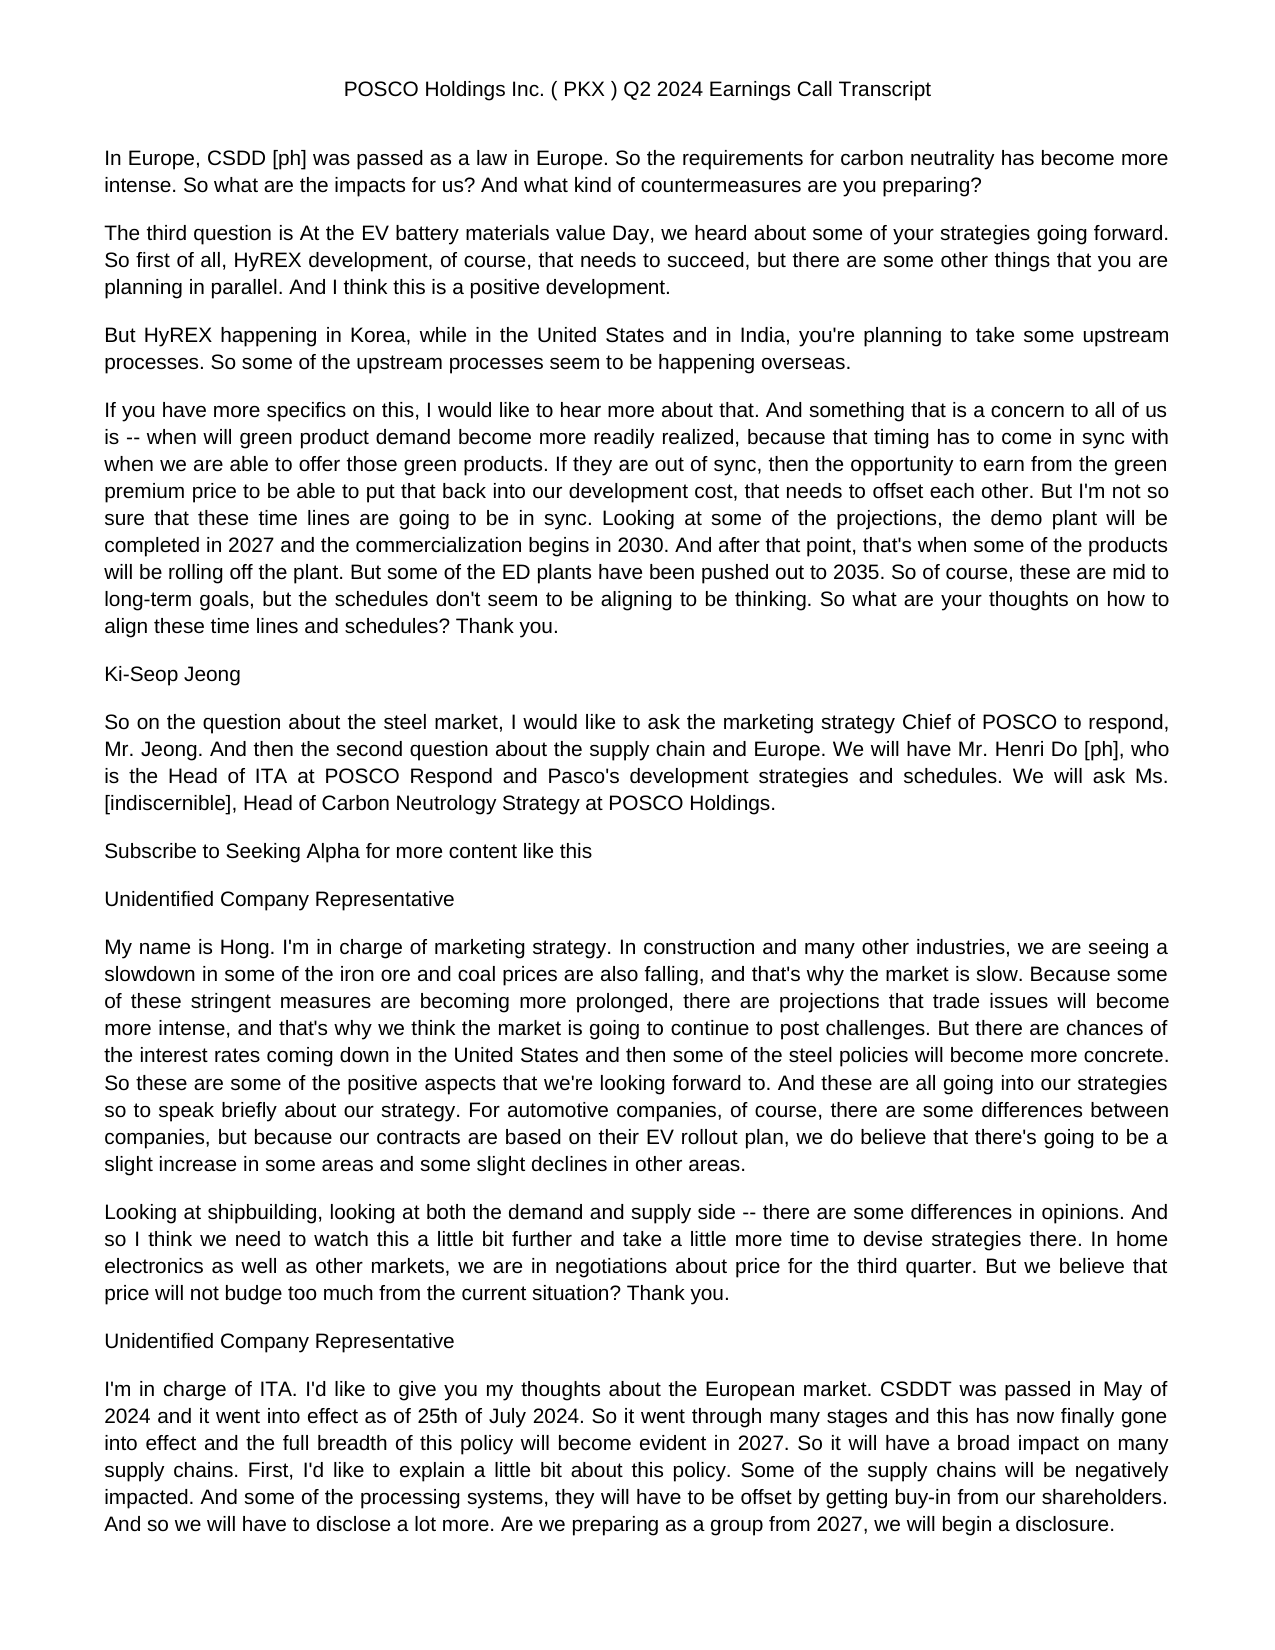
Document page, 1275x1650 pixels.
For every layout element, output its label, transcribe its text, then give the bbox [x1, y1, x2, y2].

text My name is Hong. I'm in charge of marketing strategy. In construction and many other industries, we are seeing a slowdown in some of the iron ore and coal prices are also falling, and that's why the market is slow. Because some of these stringent measures are becoming more prolonged, there are projections that trade issues will become more intense, and that's why we think the market is going to continue to post challenges. But there are chances of the interest rates coming down in the United States and then some of the steel policies will become more concrete. So these are some of the positive aspects that we're looking forward to. And these are all going into our strategies so to speak briefly about our strategy. For automotive companies, of course, there are some differences between companies, but because our contracts are based on their EV rollout plan, we do believe that there's going to be a slight increase in some areas and some slight declines in other areas. [104, 932, 1171, 1176]
text In Europe, CSDD [ph] was passed as a law in Europe. So the requirements for carbon neutrality has become more intense. So what are the impacts for us? And what kind of countermeasures are you preparing? [104, 142, 1171, 196]
text So on the question about the steel market, I would like to ask the marketing strategy Chief of POSCO to respond, Mr. Jeong. And then the second question about the supply chain and Europe. We will have Mr. Henri Do [ph], who is the Head of ITA at POSCO Respond and Pasco's development strategies and schedules. We will ask Ms. [indiscernible], Head of Carbon Neutrology Strategy at POSCO Holdings. [104, 707, 1171, 815]
text Looking at shipbuilding, looking at both the demand and supply side -- there are some differences in opinions. And so I think we need to watch this a little bit further and take a little more time to devise strategies there. In home electronics as well as other markets, we are in negotiations about price for the third quarter. But we believe that price will not budge too much from the current situation? Thank you. [104, 1196, 1171, 1305]
text I'm in charge of ITA. I'd like to give you my thoughts about the European market. CSDDT was passed in May of 2024 and it went into effect as of 25th of July 2024. So it went through many stages and this has now finally gone into effect and the full breadth of this policy will become evident in 2027. So it will have a broad impact on many supply chains. First, I'd like to explain a little bit about this policy. Some of the supply chains will be negatively impacted. And some of the processing systems, they will have to be offset by getting buy-in from our shareholders. And so we will have to disclose a lot more. Are we preparing as a group from 2027, we will begin a disclosure. [104, 1373, 1171, 1536]
text Unidentified Company Representative [104, 1326, 1171, 1353]
text But HyREX happening in Korea, while in the United States and in India, you're planning to take some upstream processes. So some of the upstream processes seem to be happening overseas. [104, 319, 1171, 373]
text Ki-Seop Jeong [104, 659, 1171, 686]
text Subscribe to Seeking Alpha for more content like this [104, 836, 1171, 863]
text The third question is At the EV battery materials value Day, we heard about some of your strategies going forward. So first of all, HyREX development, of course, that needs to succeed, but there are some other things that you are planning in parallel. And I think this is a positive development. [104, 217, 1171, 298]
text Unidentified Company Representative [104, 884, 1171, 911]
text If you have more specifics on this, I would like to hear more about that. And something that is a concern to all of us is -- when will green product demand become more readily realized, because that timing has to come in sync with when we are able to offer those green products. If they are out of sync, then the opportunity to earn from the green premium price to be able to put that back into our development cost, that needs to offset each other. But I'm not so sure that these time lines are going to be in sync. Looking at some of the projections, the demo plant will be completed in 2027 and the commercialization begins in 2030. And after that point, that's when some of the products will be rolling off the plant. But some of the ED plants have been pushed out to 2035. So of course, these are mid to long-term goals, but the schedules don't seem to be aligning to be thinking. So what are your thoughts on how to align these time lines and schedules? Thank you. [104, 394, 1171, 638]
